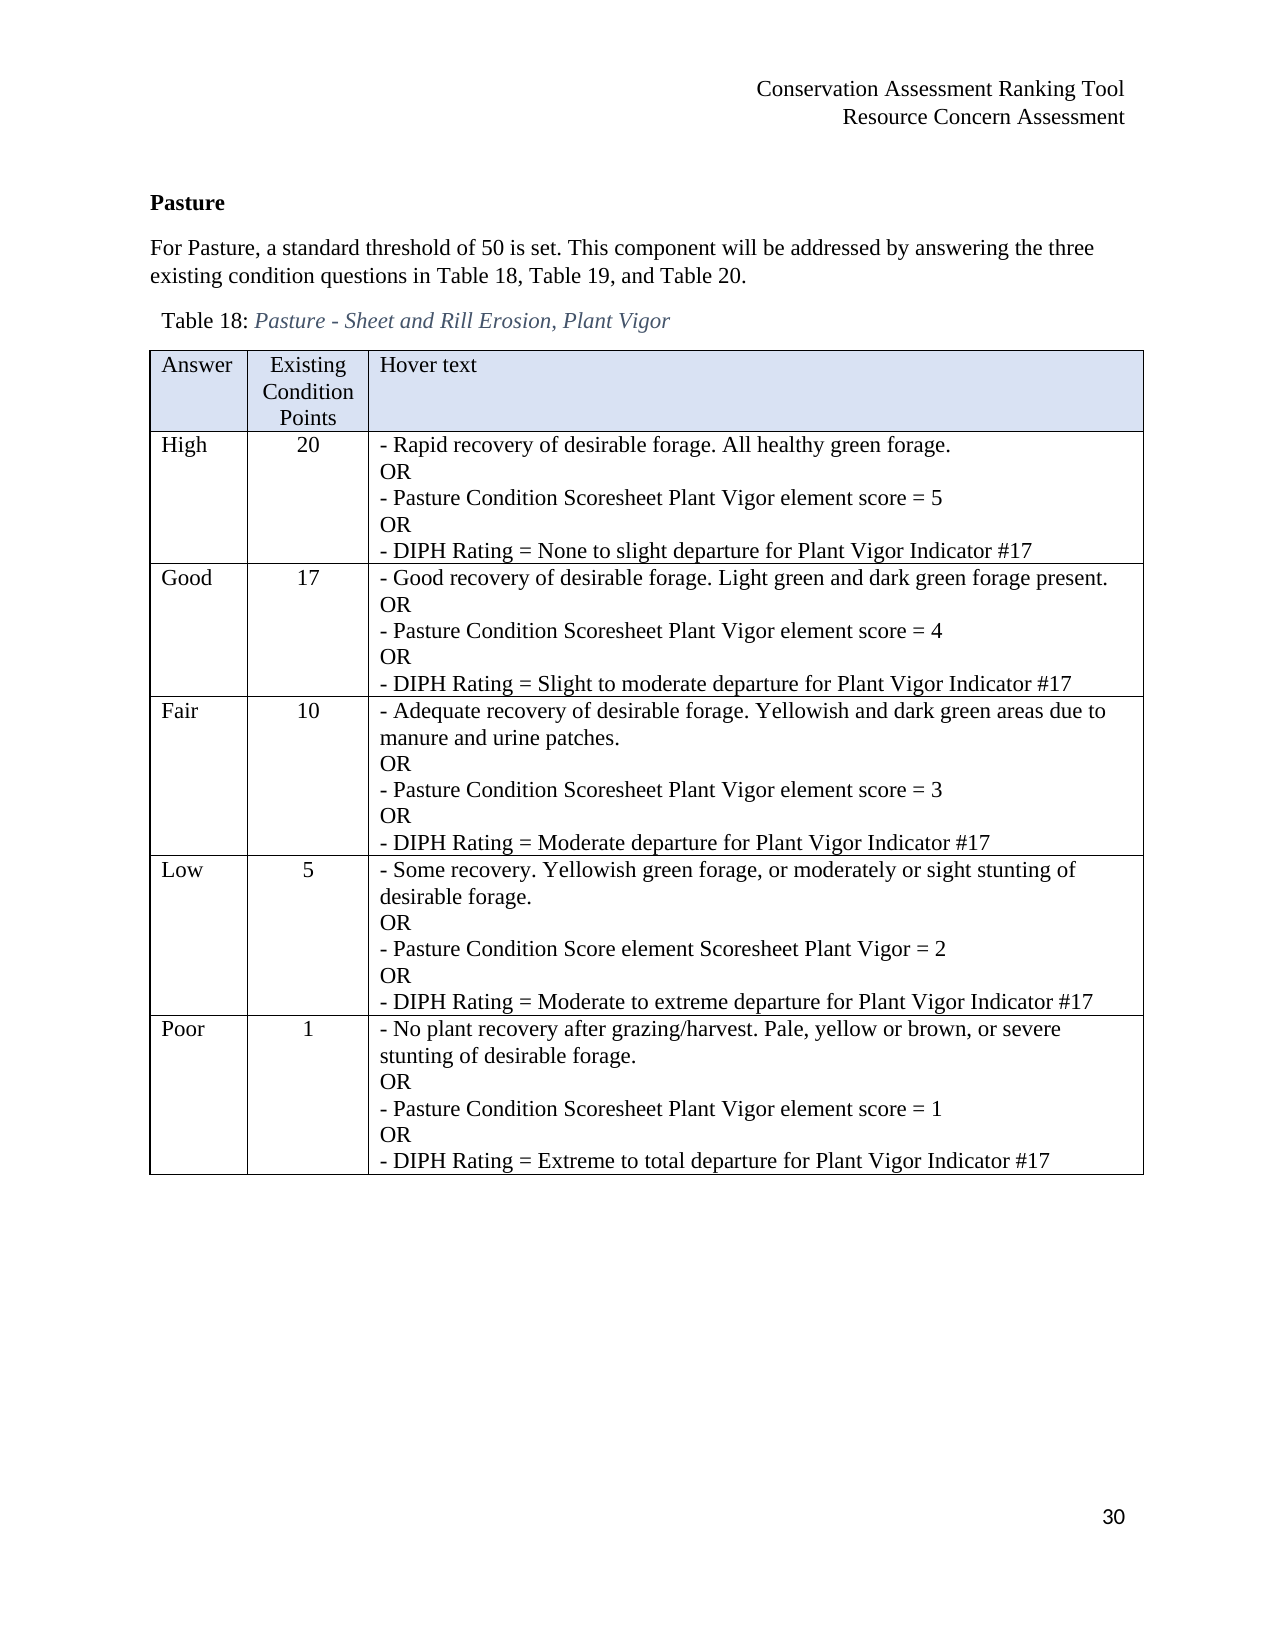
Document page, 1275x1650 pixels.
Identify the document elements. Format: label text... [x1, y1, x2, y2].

table_cell - Good recovery of desirable forage. Light green and dark green forage present. OR - Pasture Condition Scoresheet Plant Vigor element score = 4 OR - DIPH Rating = Slight to moderate departure for Plant Vigor Indicator #17 [369, 564, 1143, 696]
table_cell 17 [248, 564, 368, 696]
table_cell Hover text [369, 351, 1143, 431]
table_cell Low [151, 856, 247, 1014]
table_cell Good [151, 564, 247, 696]
table_cell 10 [248, 697, 368, 855]
table_cell Poor [151, 1016, 247, 1174]
table_cell Existing Condition Points [248, 351, 368, 431]
table_cell High [151, 432, 247, 563]
table_cell - Some recovery. Yellowish green forage, or moderately or sight stunting of desirable forage. OR - Pasture Condition Score element Scoresheet Plant Vigor = 2 OR - DIPH Rating = Moderate to extreme departure for Plant Vigor Indicator #17 [369, 856, 1143, 1014]
table_header Table 18: Pasture - Sheet and Rill Erosion, Plant Vigor [150, 308, 1143, 350]
table_cell 20 [248, 432, 368, 563]
table_cell Answer [151, 351, 247, 431]
text Pasture [150, 189, 1125, 215]
table_cell - Adequate recovery of desirable forage. Yellowish and dark green areas due to manure and urine patches. OR - Pasture Condition Scoresheet Plant Vigor element score = 3 OR - DIPH Rating = Moderate departure for Plant Vigor Indicator #17 [369, 697, 1143, 855]
table_cell Fair [151, 697, 247, 855]
table_cell 5 [248, 856, 368, 1014]
table_cell - Rapid recovery of desirable forage. All healthy green forage. OR - Pasture Condition Scoresheet Plant Vigor element score = 5 OR - DIPH Rating = None to slight departure for Plant Vigor Indicator #17 [369, 432, 1143, 563]
table_cell 1 [248, 1016, 368, 1174]
text For Pasture, a standard threshold of 50 is set. This component will be addressed by answering the three existing condition questions in Table 18, Table 19, and Table 20. [150, 234, 1125, 289]
table_cell - No plant recovery after grazing/harvest. Pale, yellow or brown, or severe stunting of desirable forage. OR - Pasture Condition Scoresheet Plant Vigor element score = 1 OR - DIPH Rating = Extreme to total departure for Plant Vigor Indicator #17 [369, 1016, 1143, 1174]
